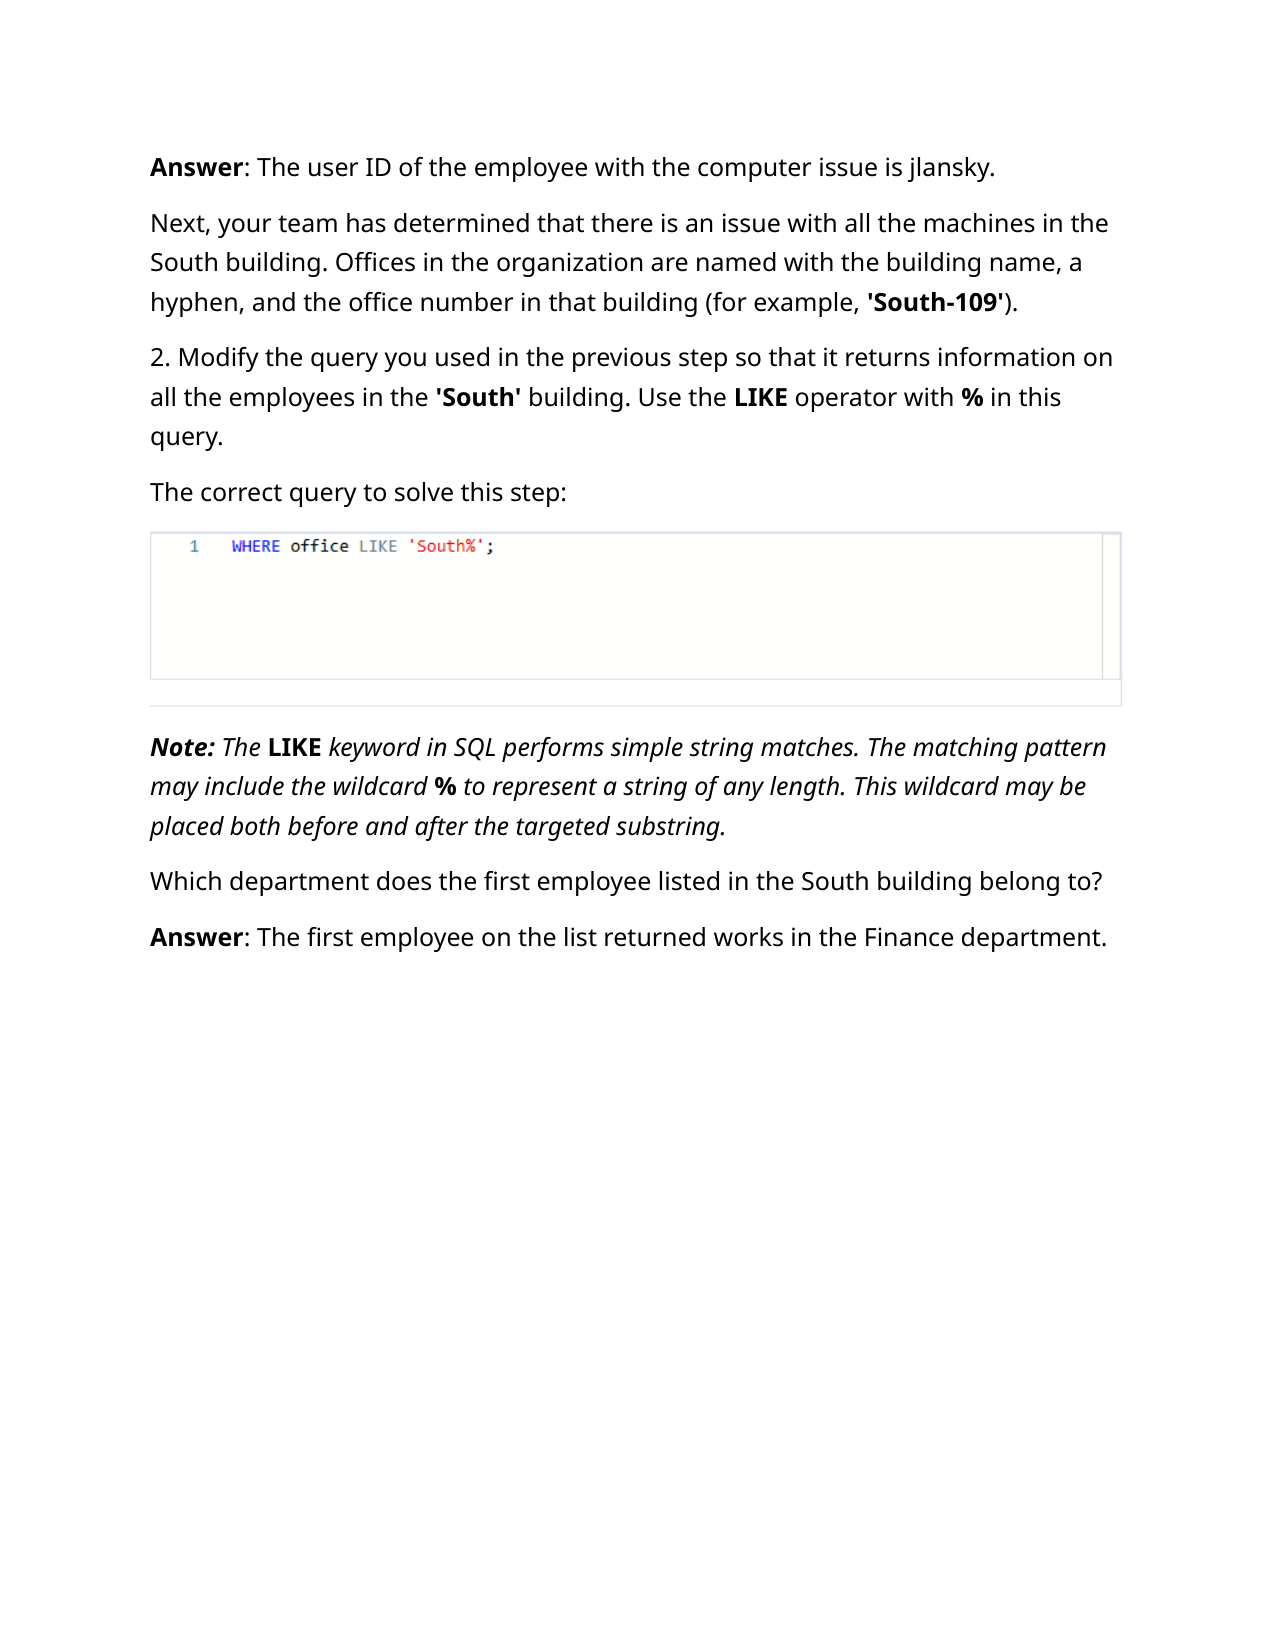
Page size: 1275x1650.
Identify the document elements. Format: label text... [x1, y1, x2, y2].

text Next, your team has determined that there is an issue with all the machines in the South building. Offices in the organization are named with the building name, a hyphen, and the office number in that building (for example, 'South-109'). [150, 206, 1125, 318]
text Which department does the first employee listed in the South building belong to? [150, 864, 1125, 898]
text Note: The LIKE keyword in SQL performs simple string matches. The matching pattern may include the wildcard % to represent a string of any length. This wildcard may be placed both before and after the targeted substring. [150, 730, 1125, 842]
picture [150, 530, 1125, 708]
text Answer: The user ID of the employee with the computer issue is jlansky. [150, 150, 1125, 184]
text 2. Modify the query you used in the previous step so that it returns information on all the employees in the 'South' building. Use the LIKE operator with % in this query. [150, 340, 1125, 452]
text Answer: The first employee on the list returned works in the Finance department. [150, 920, 1125, 954]
text The correct query to solve this step: [150, 474, 1125, 508]
